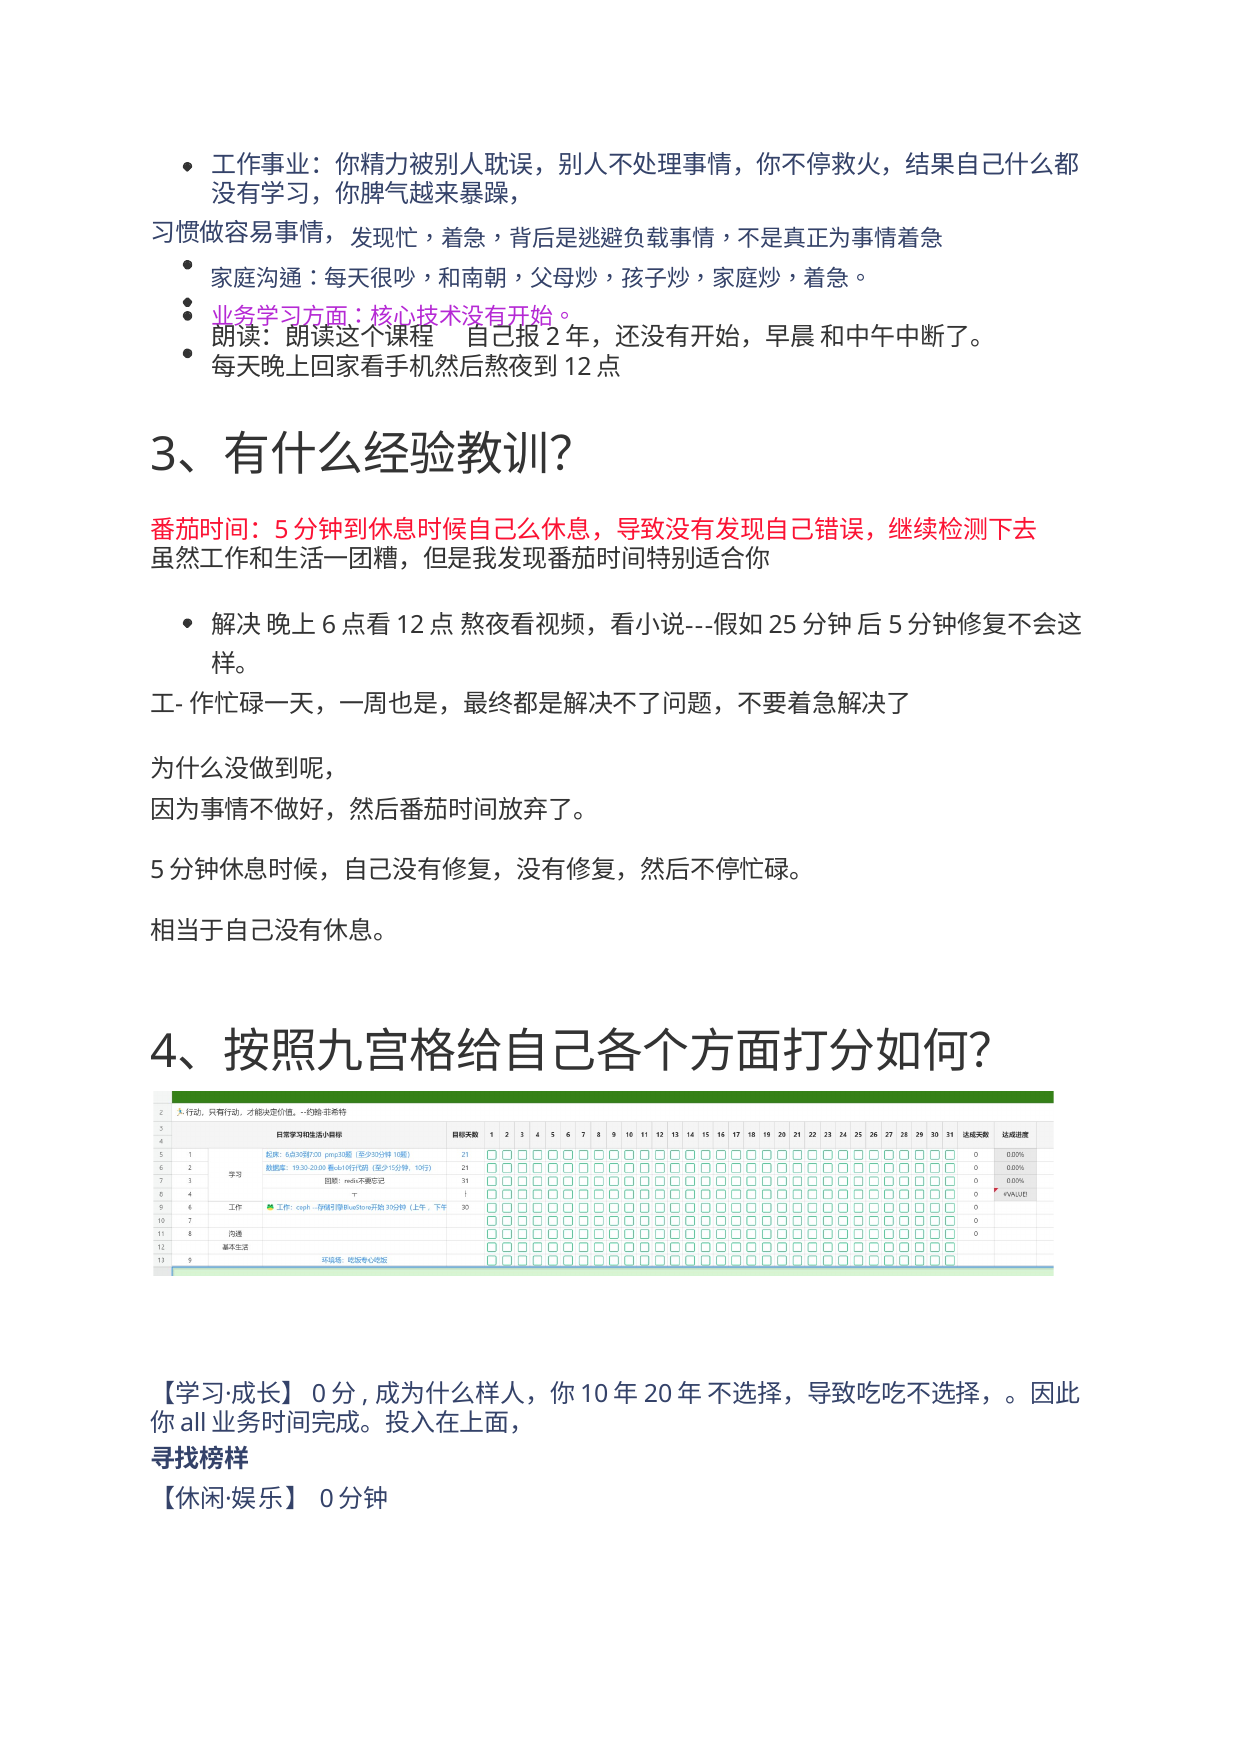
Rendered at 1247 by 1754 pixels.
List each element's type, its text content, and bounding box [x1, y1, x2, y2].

text 工作事业：你精力被别人耽误，别人不处理事情，你不停救火，结果自己什么都没有学习，你脾气越来暴躁， [211, 149, 1091, 210]
picture [153, 1091, 1054, 1276]
text 【学习·成长】 0分 , 成为什么样人，你10年 20年 不选择，导致吃吃不选择，。因此你all业务时间完成。投入在上面， [150, 1378, 1081, 1438]
subtitle 4、按照九宫格给自己各个方面打分如何？ [150, 1013, 1103, 1081]
text 因为事情不做好，然后番茄时间放弃了。 [150, 785, 1103, 826]
text 样。 [211, 642, 1103, 679]
subtitle 3、有什么经验教训？ [150, 416, 1103, 484]
text 习惯做容易事情， [150, 210, 1103, 249]
text 5分钟休息时候，自己没有修复，没有修复，然后不停忙碌。相当于自己没有休息。 [150, 850, 816, 947]
text 解决 晚上6点看12点 熬夜看视频，看小说 假如25分钟 后 5分钟修复不会这 [211, 601, 1103, 642]
text 【休闲·娱乐】 0分钟 [150, 1474, 1103, 1516]
text 朗读：朗读这个课程 自己报2年，还没有开始，早晨 和中午中断了。每天晚上回家看手机然后熬夜到12点 [211, 305, 989, 383]
text 为什么没做到呢， [150, 744, 1103, 785]
text 番茄时间：5分钟到休息时候自己么休息，导致没有发现自己错误，继续检测下去虽然工作和生活一团糟，但是我发现番茄时间特别适合你 [150, 515, 1041, 575]
subtitle 寻找榜样 [150, 1438, 1103, 1474]
text 工- 作忙碌一天，一周也是，最终都是解决不了问题，不要着急解决了 [150, 679, 1103, 721]
